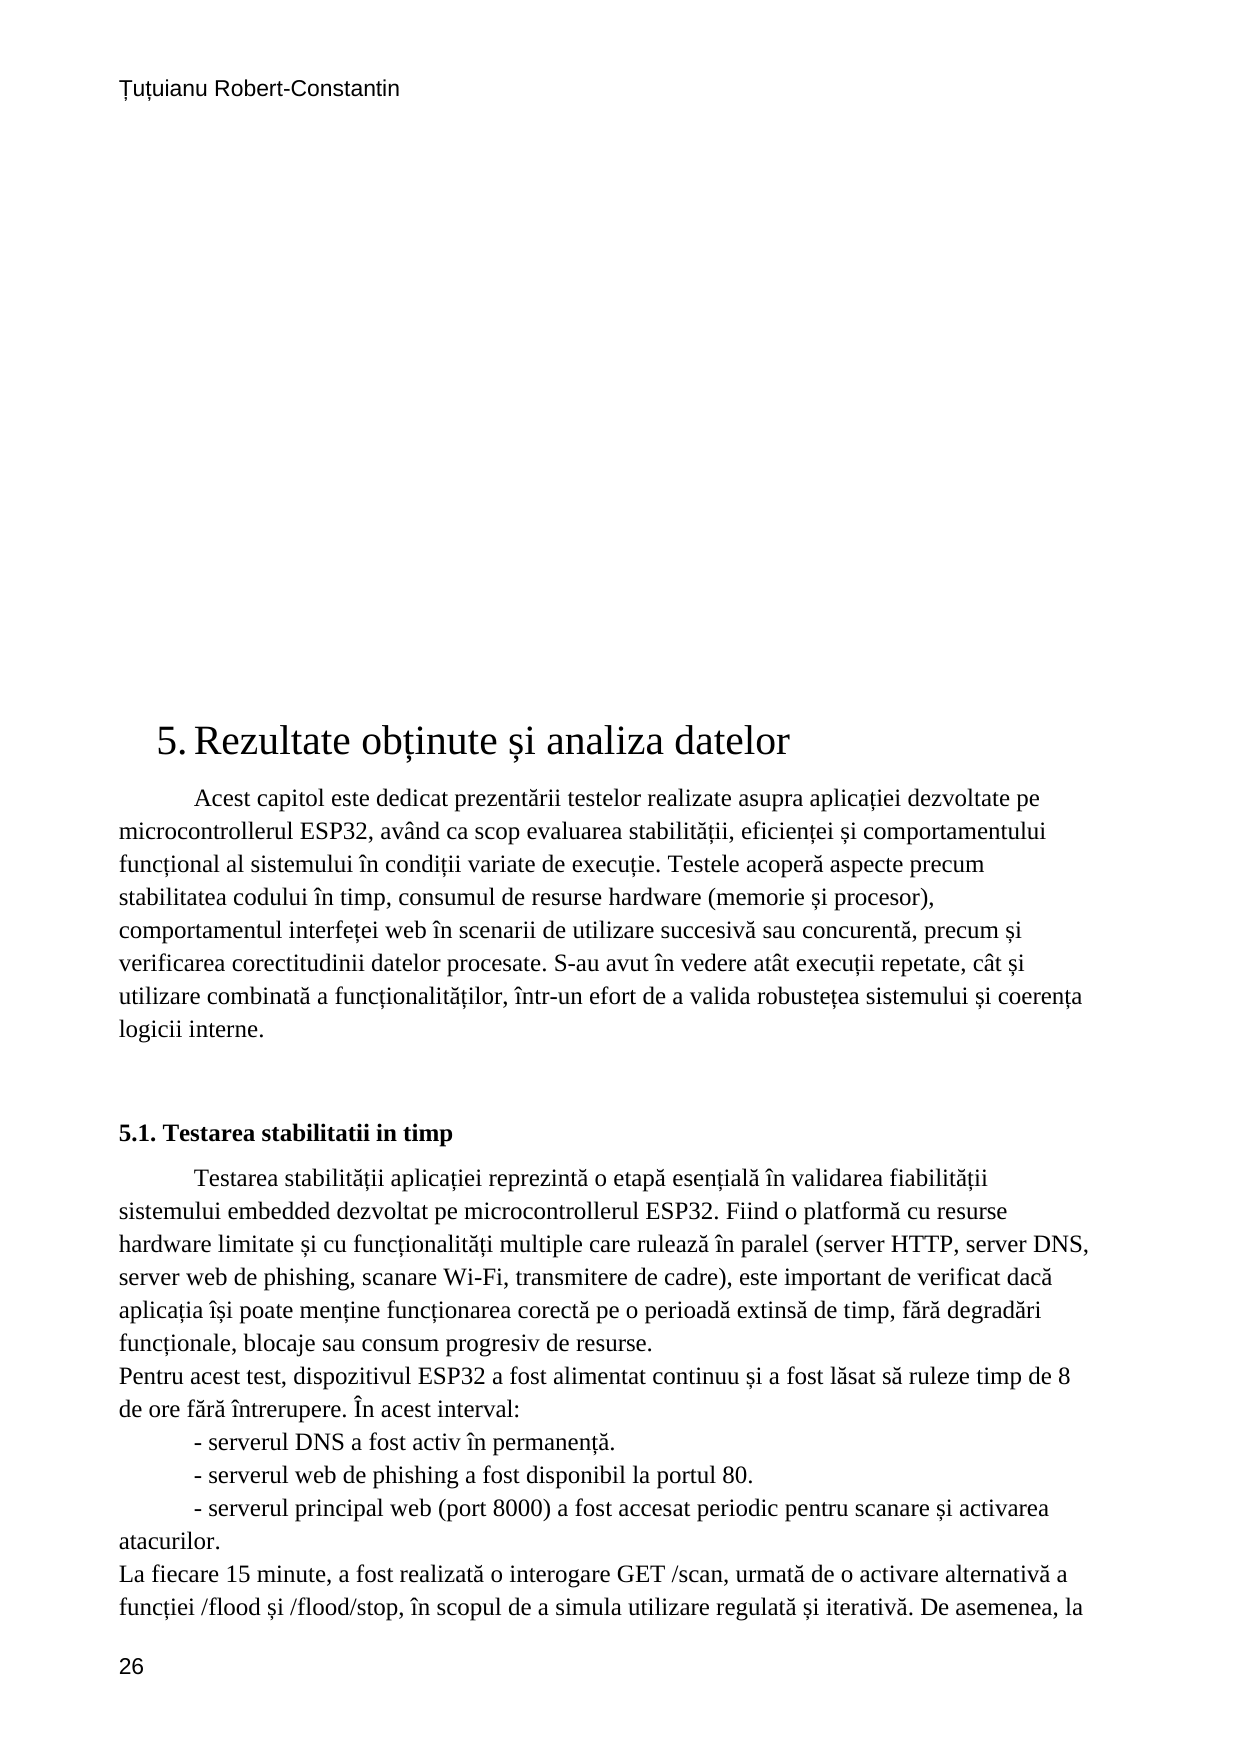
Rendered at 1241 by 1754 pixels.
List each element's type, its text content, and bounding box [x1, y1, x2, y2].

subtitle 5.1. Testarea stabilitatii in timp [118, 1118, 1093, 1146]
subtitle Rezultate obținute și analiza datelor [156, 715, 1093, 763]
text Testarea stabilității aplicației reprezintă o etapă esențială în validarea fiabilității sistemului embedded dezvoltat pe microcontrollerul ESP32. Fiind o platformă cu resurse hardware limitate și cu funcționalități multiple care rulează în paralel (server HTTP, server DNS, server web de phishing, scanare Wi-Fi, transmitere de cadre), este important de verificat dacă aplicația își poate menține funcționarea corectă pe o perioadă extinsă de timp, fără degradări funcționale, blocaje sau consum progresiv de resurse. Pentru acest test, dispozitivul ESP32 a fost alimentat continuu și a fost lăsat să ruleze timp de 8 de ore fără întrerupere. În acest interval: [118, 1163, 1093, 1423]
text - serverul DNS a fost activ în permanență. - serverul web de phishing a fost disponibil la portul 80. - serverul principal web (port 8000) a fost accesat periodic pentru scanare și activarea atacurilor. [118, 1427, 1093, 1555]
text Acest capitol este dedicat prezentării testelor realizate asupra aplicației dezvoltate pe microcontrollerul ESP32, având ca scop evaluarea stabilității, eficienței și comportamentului funcțional al sistemului în condiții variate de execuție. Testele acoperă aspecte precum stabilitatea codului în timp, consumul de resurse hardware (memorie și procesor), comportamentul interfeței web în scenarii de utilizare succesivă sau concurentă, precum și verificarea corectitudinii datelor procesate. S-au avut în vedere atât execuții repetate, cât și utilizare combinată a funcționalităților, într-un efort de a valida robustețea sistemului și coerența logicii interne. [118, 783, 1093, 1043]
